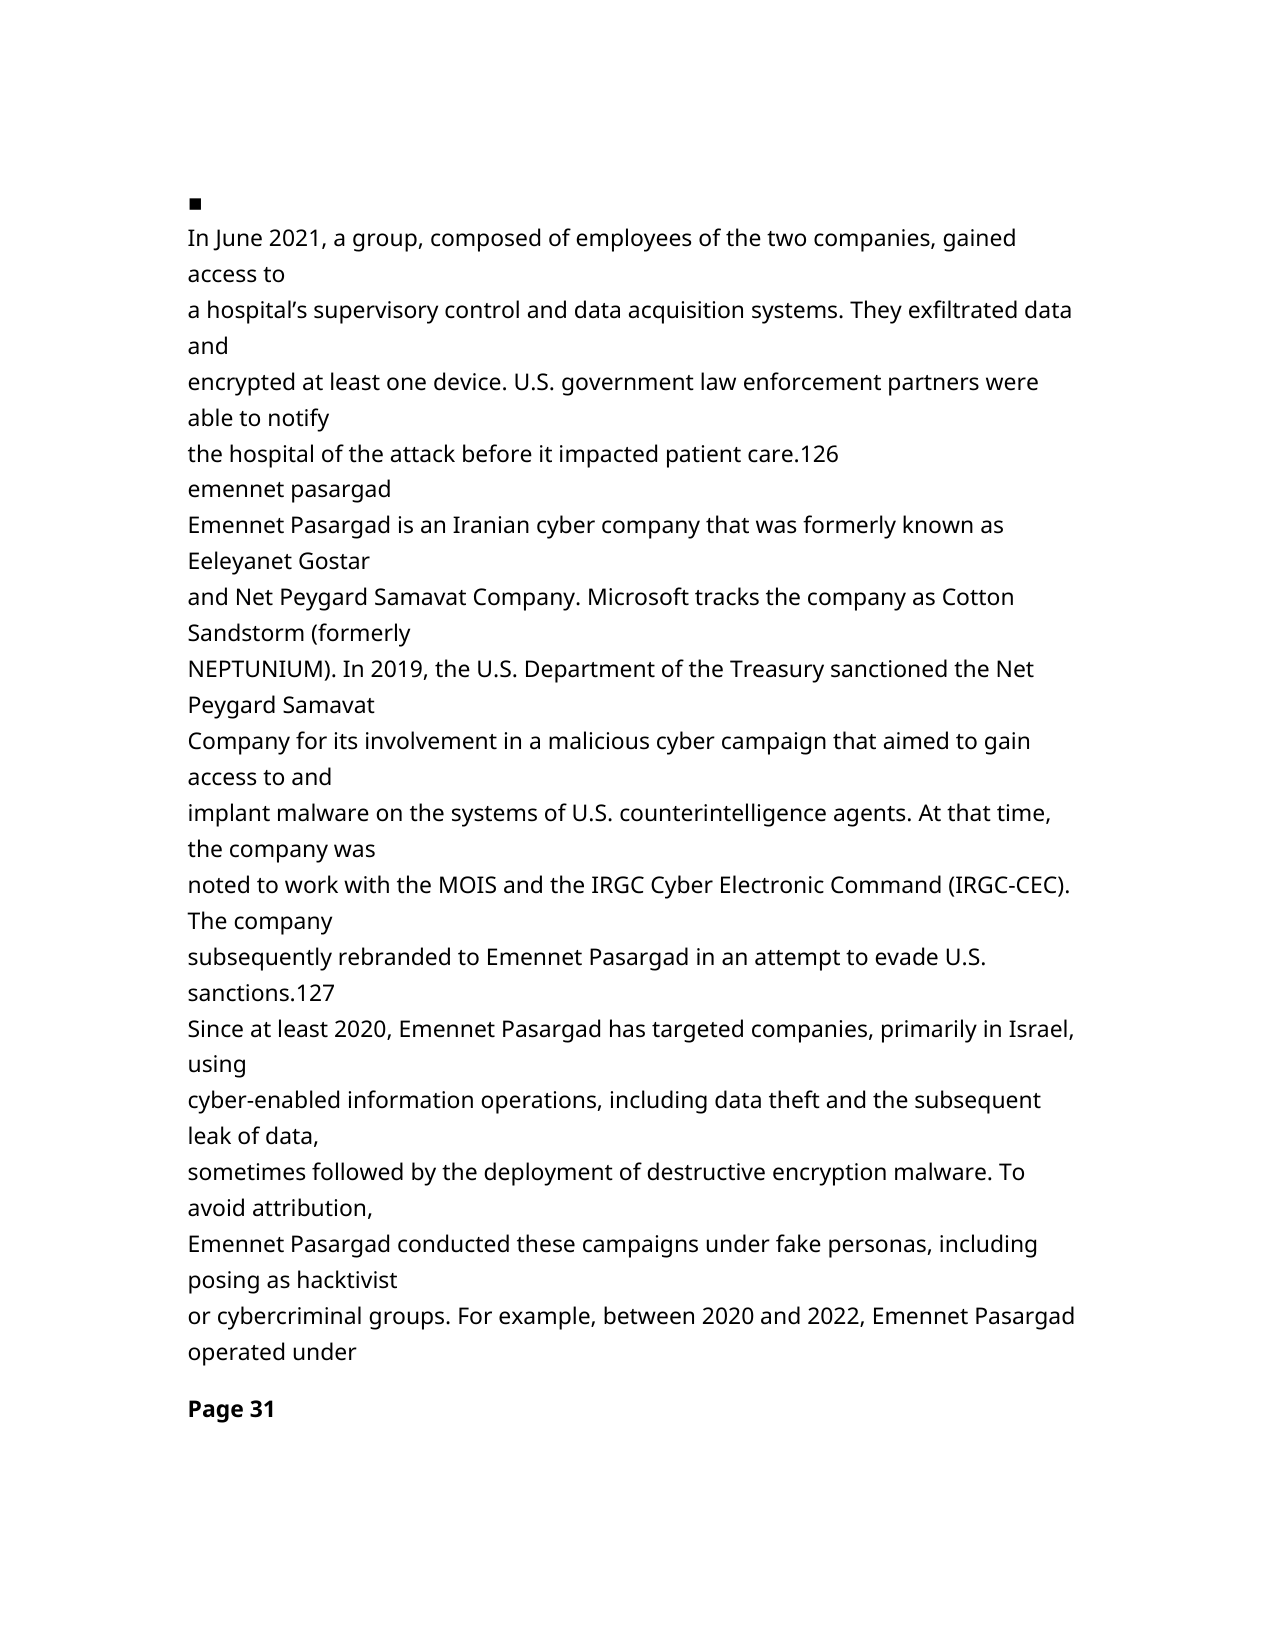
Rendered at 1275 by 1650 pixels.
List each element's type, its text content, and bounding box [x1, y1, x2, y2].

text Page 31 [187, 1393, 1087, 1424]
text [187, 150, 1087, 1367]
